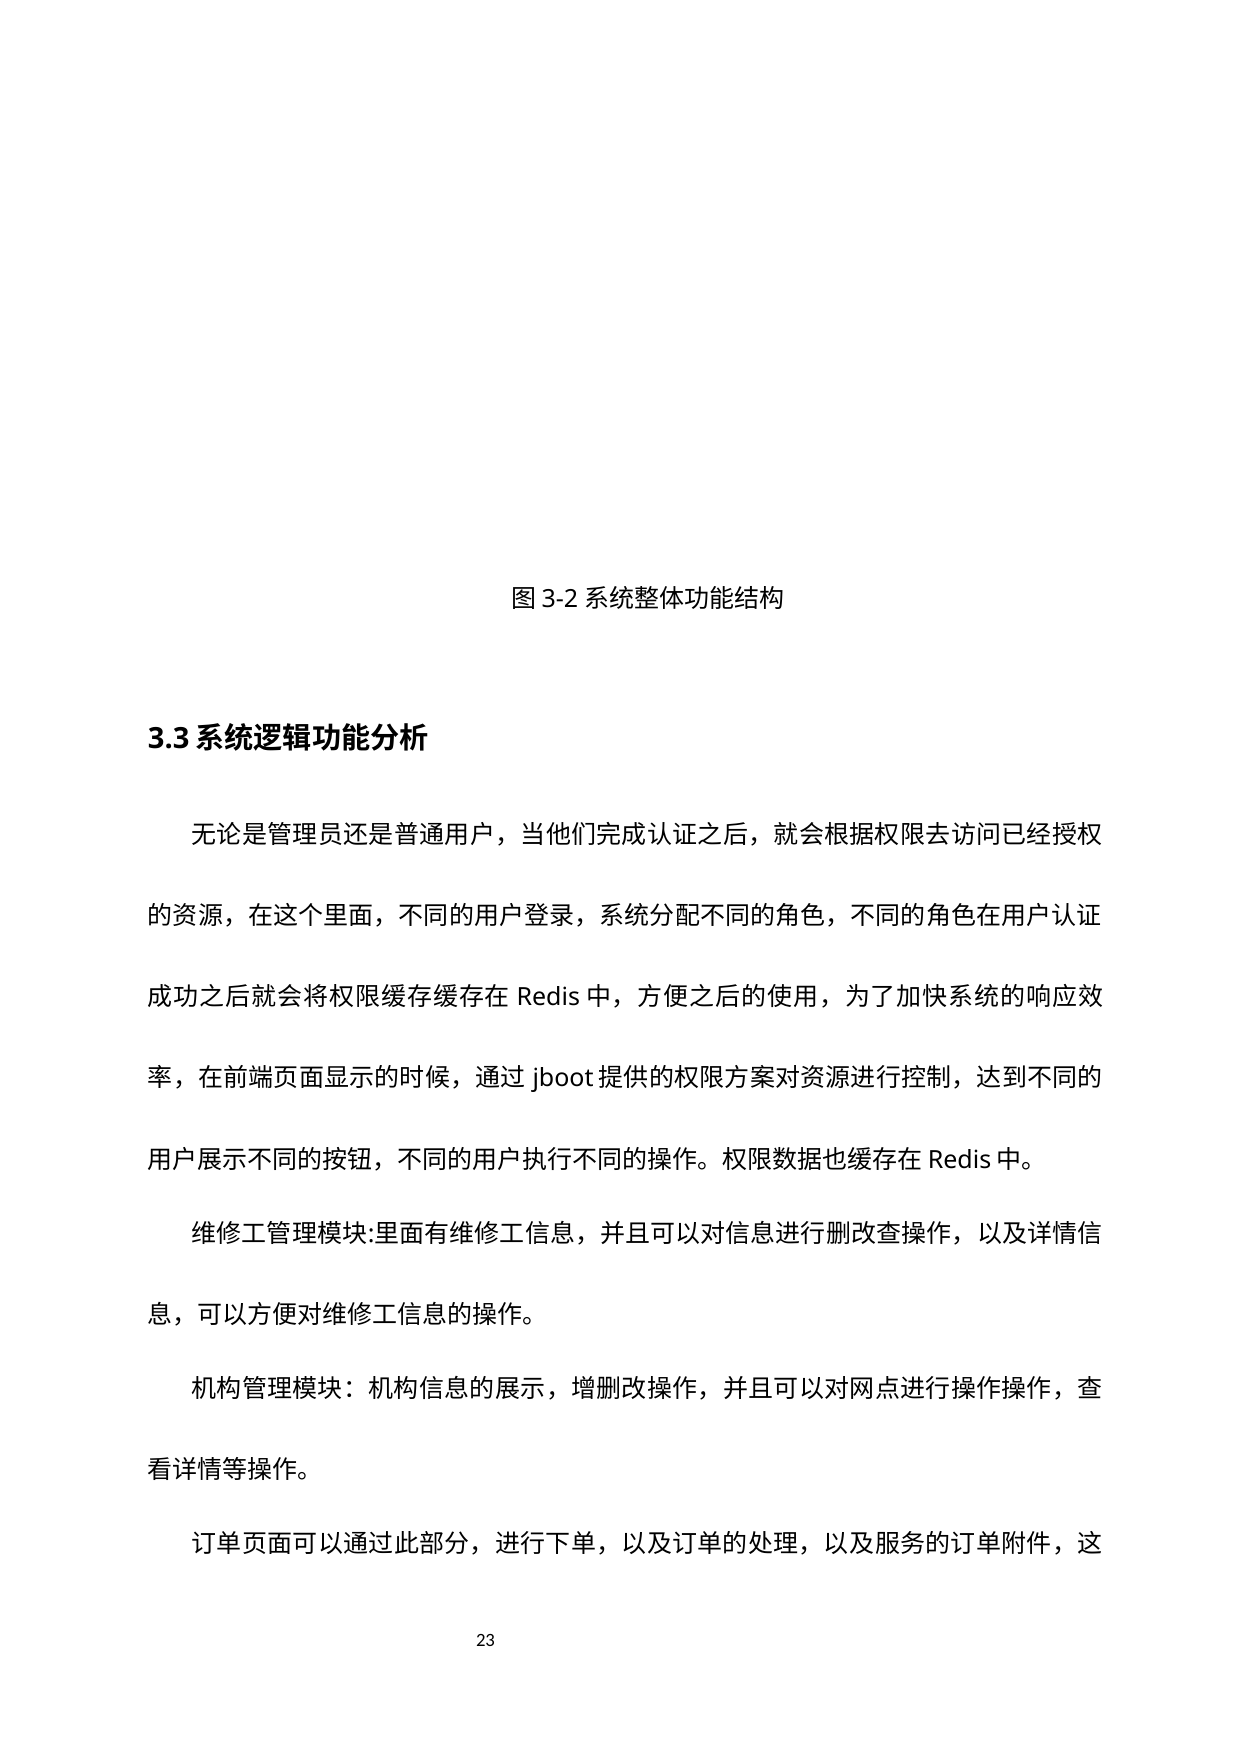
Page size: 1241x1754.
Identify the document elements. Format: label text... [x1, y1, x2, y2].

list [148, 1509, 1104, 1574]
list 图3-2 系统整体功能结构 [191, 564, 1104, 629]
list 机构管理模块：机构信息的展示，增删改操作，并且可以对网点进行操作操作，查看详情等操作。 [148, 1354, 1104, 1500]
subtitle 3.3系统逻辑功能分析 [148, 703, 1104, 768]
list 维修工管理模块:里面有维修工信息，并且可以对信息进行删改查操作，以及详情信息，可以方便对维修工信息的操作。 [148, 1199, 1104, 1345]
list 无论是管理员还是普通用户，当他们完成认证之后，就会根据权限去访问已经授权的资源，在这个里面，不同的用户登录，系统分配不同的角色，不同的角色在用户认证成功之后就会将权限缓存缓存在Redis中，方便之后的使用，为了加快系统的响应效率，在前端页面显示的时候，通过jboot提供的权限方案对资源进行控制，达到不同的用户展示不同的按钮，不同的用户执行不同的操作。权限数据也缓存在Redis中。 [148, 800, 1104, 1190]
